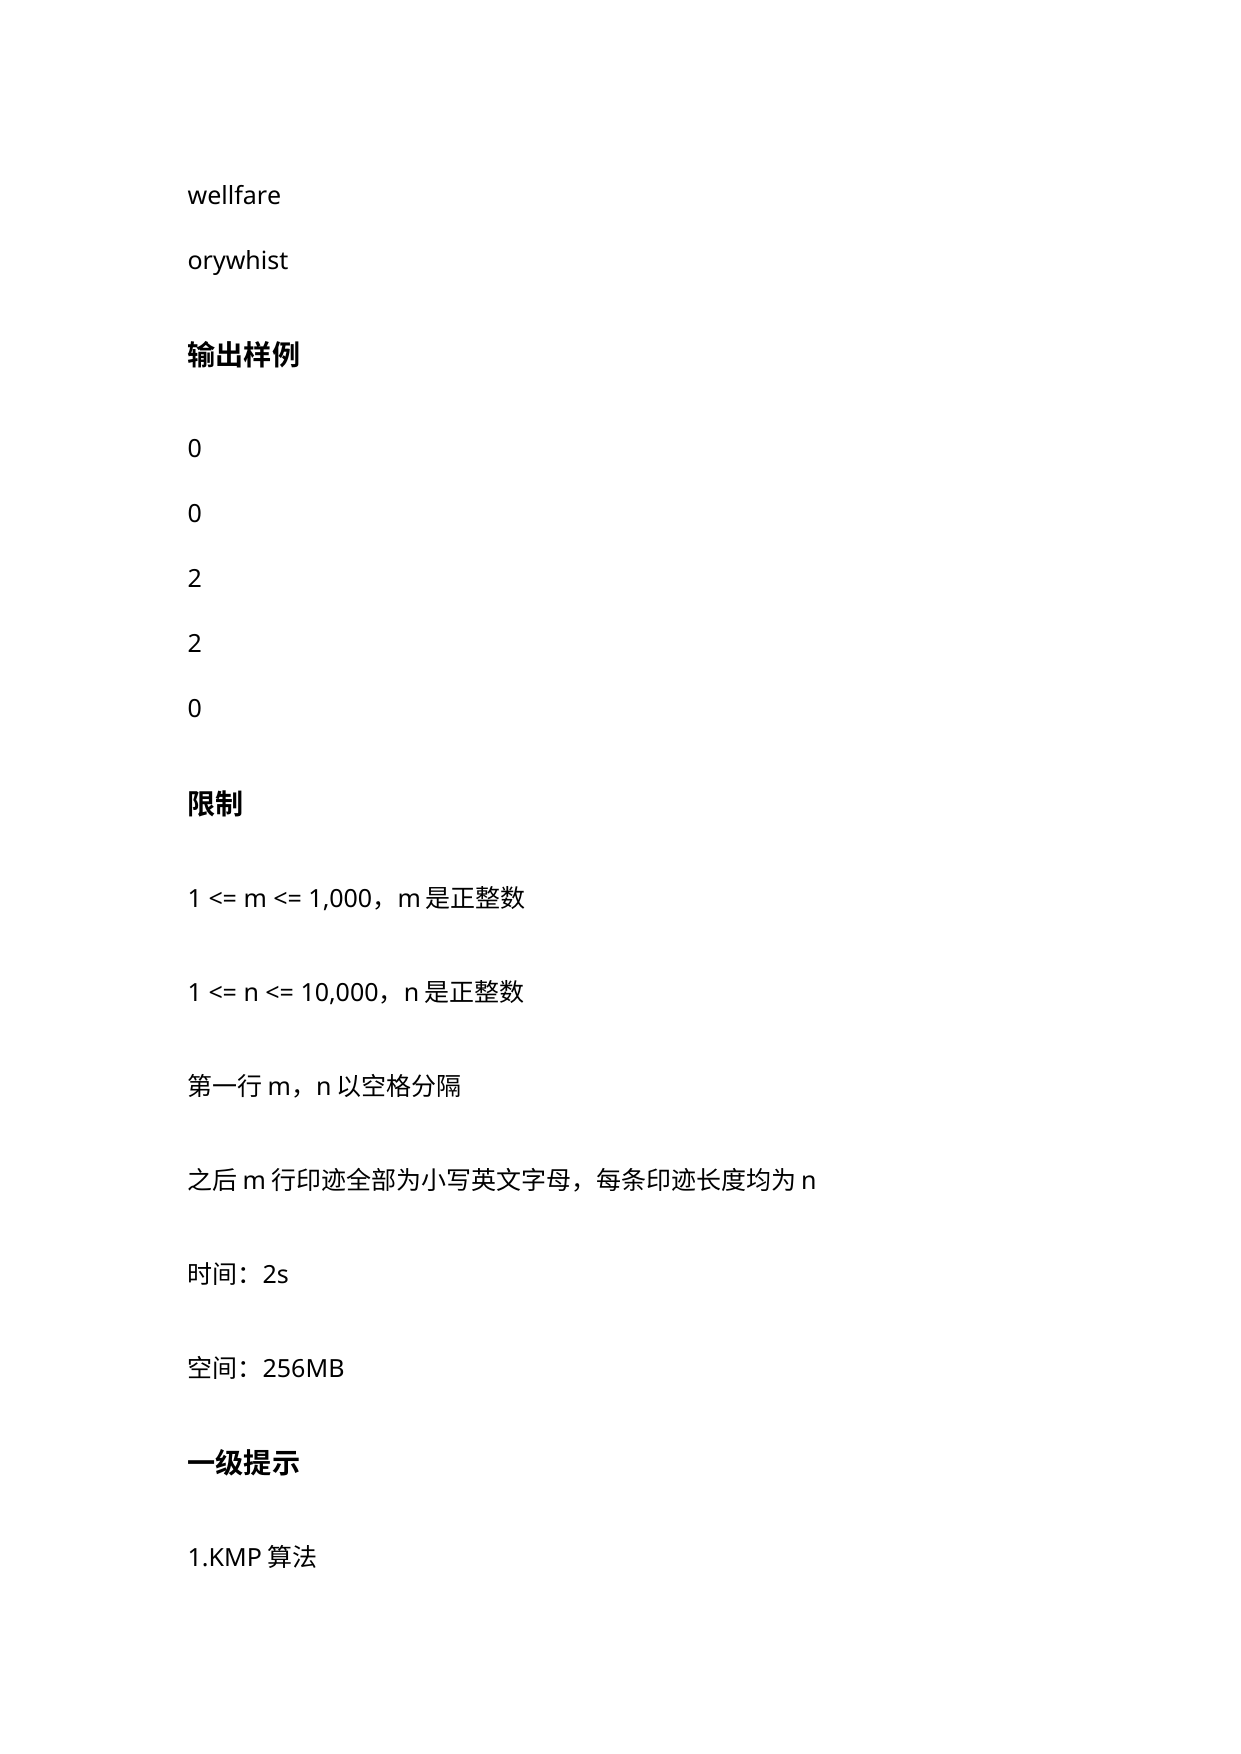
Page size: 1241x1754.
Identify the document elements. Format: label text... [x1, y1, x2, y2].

text 0 [187, 480, 1053, 545]
text 时间：2s [187, 1240, 1053, 1305]
text 之后m行印迹全部为小写英文字母，每条印迹长度均为n [187, 1146, 1053, 1211]
text 输出样例 [187, 321, 1053, 386]
text 0 [187, 415, 1053, 480]
text 空间：256MB [187, 1334, 1053, 1399]
text wellfare [187, 162, 1053, 227]
text 2 [187, 610, 1053, 675]
text 限制 [187, 769, 1053, 834]
text 2 [187, 545, 1053, 610]
text orywhist [187, 227, 1053, 292]
text 一级提示 [187, 1429, 1053, 1494]
text 0 [187, 675, 1053, 740]
text 1 <= n <= 10,000，n是正整数 [187, 958, 1053, 1023]
text 1 <= m <= 1,000，m是正整数 [187, 864, 1053, 929]
text 1.KMP算法 [187, 1523, 1053, 1588]
text 第一行m，n以空格分隔 [187, 1052, 1053, 1117]
